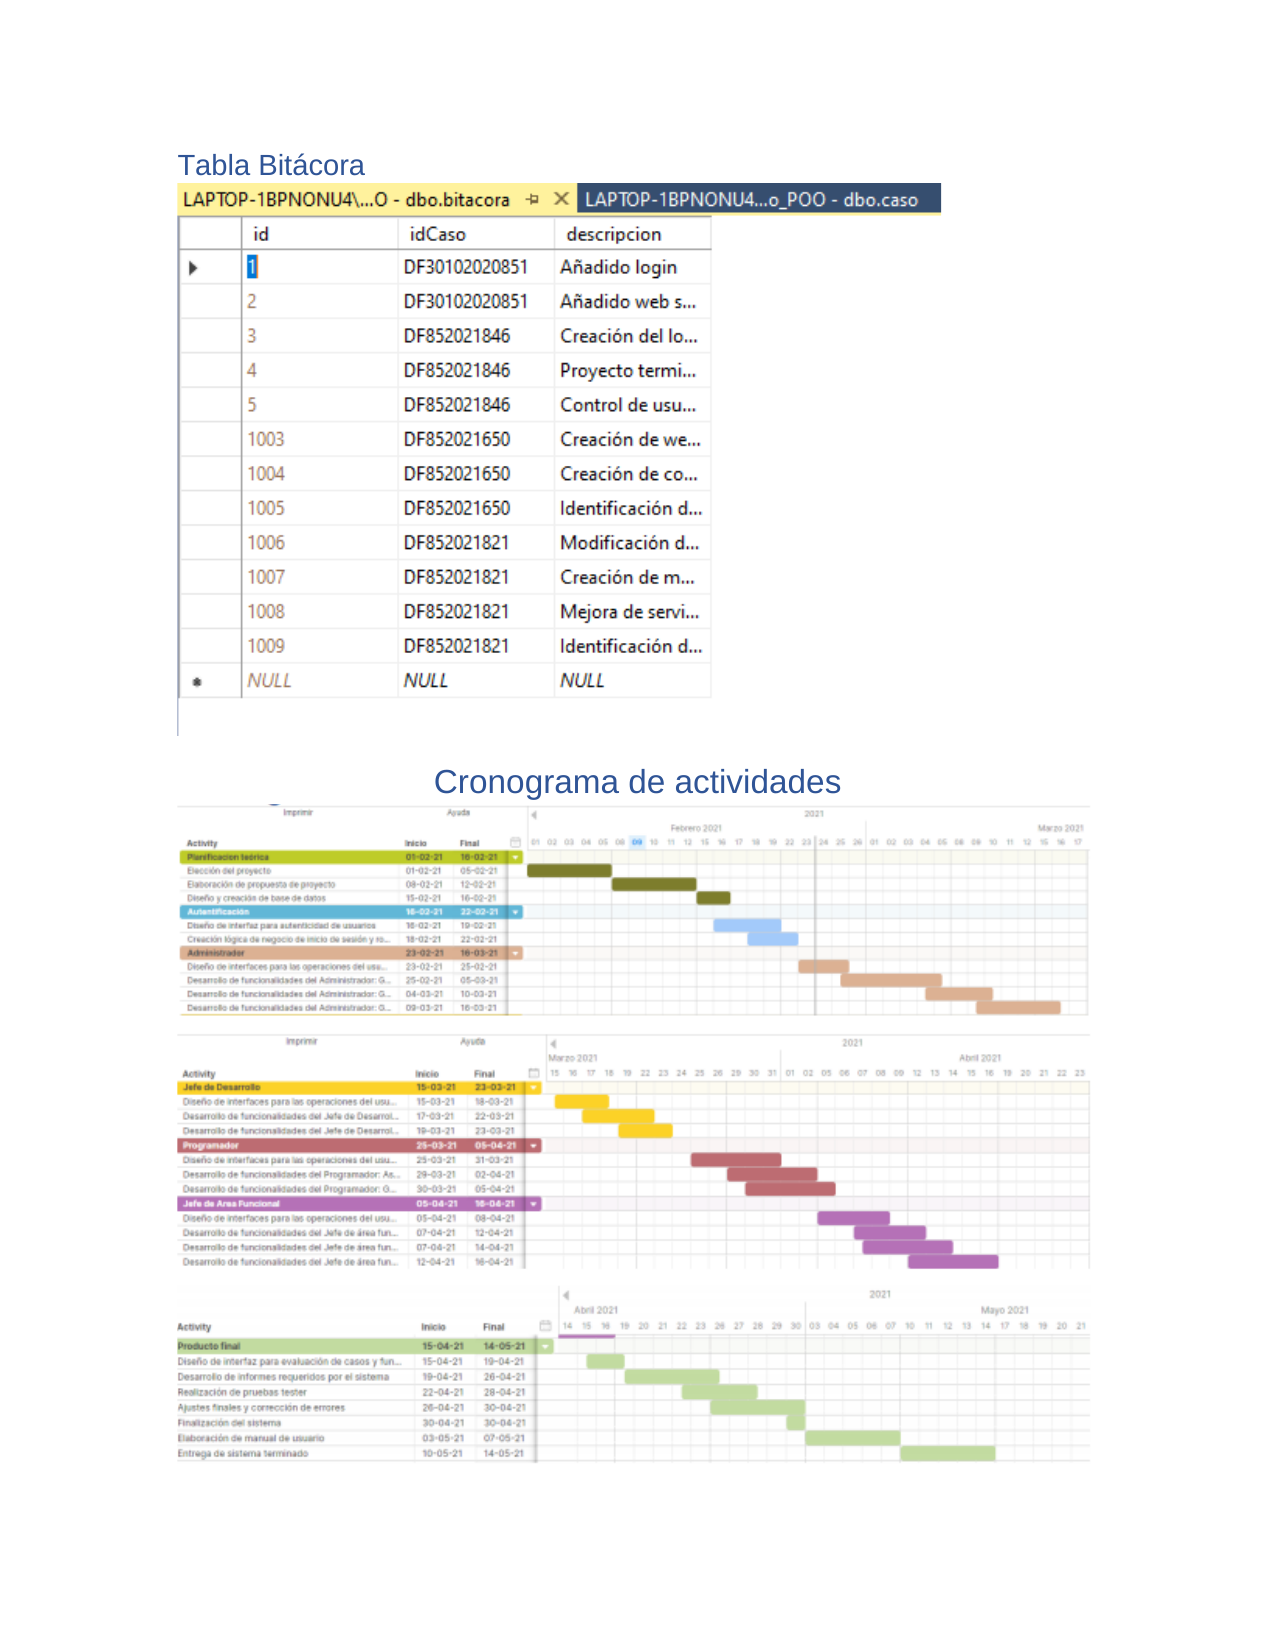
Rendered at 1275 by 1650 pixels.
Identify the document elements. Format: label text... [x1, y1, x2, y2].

picture [177, 183, 942, 736]
subtitle Cronograma de actividades [177, 763, 1098, 801]
picture [177, 804, 1098, 1471]
subtitle Tabla Bitácora [177, 148, 1098, 181]
